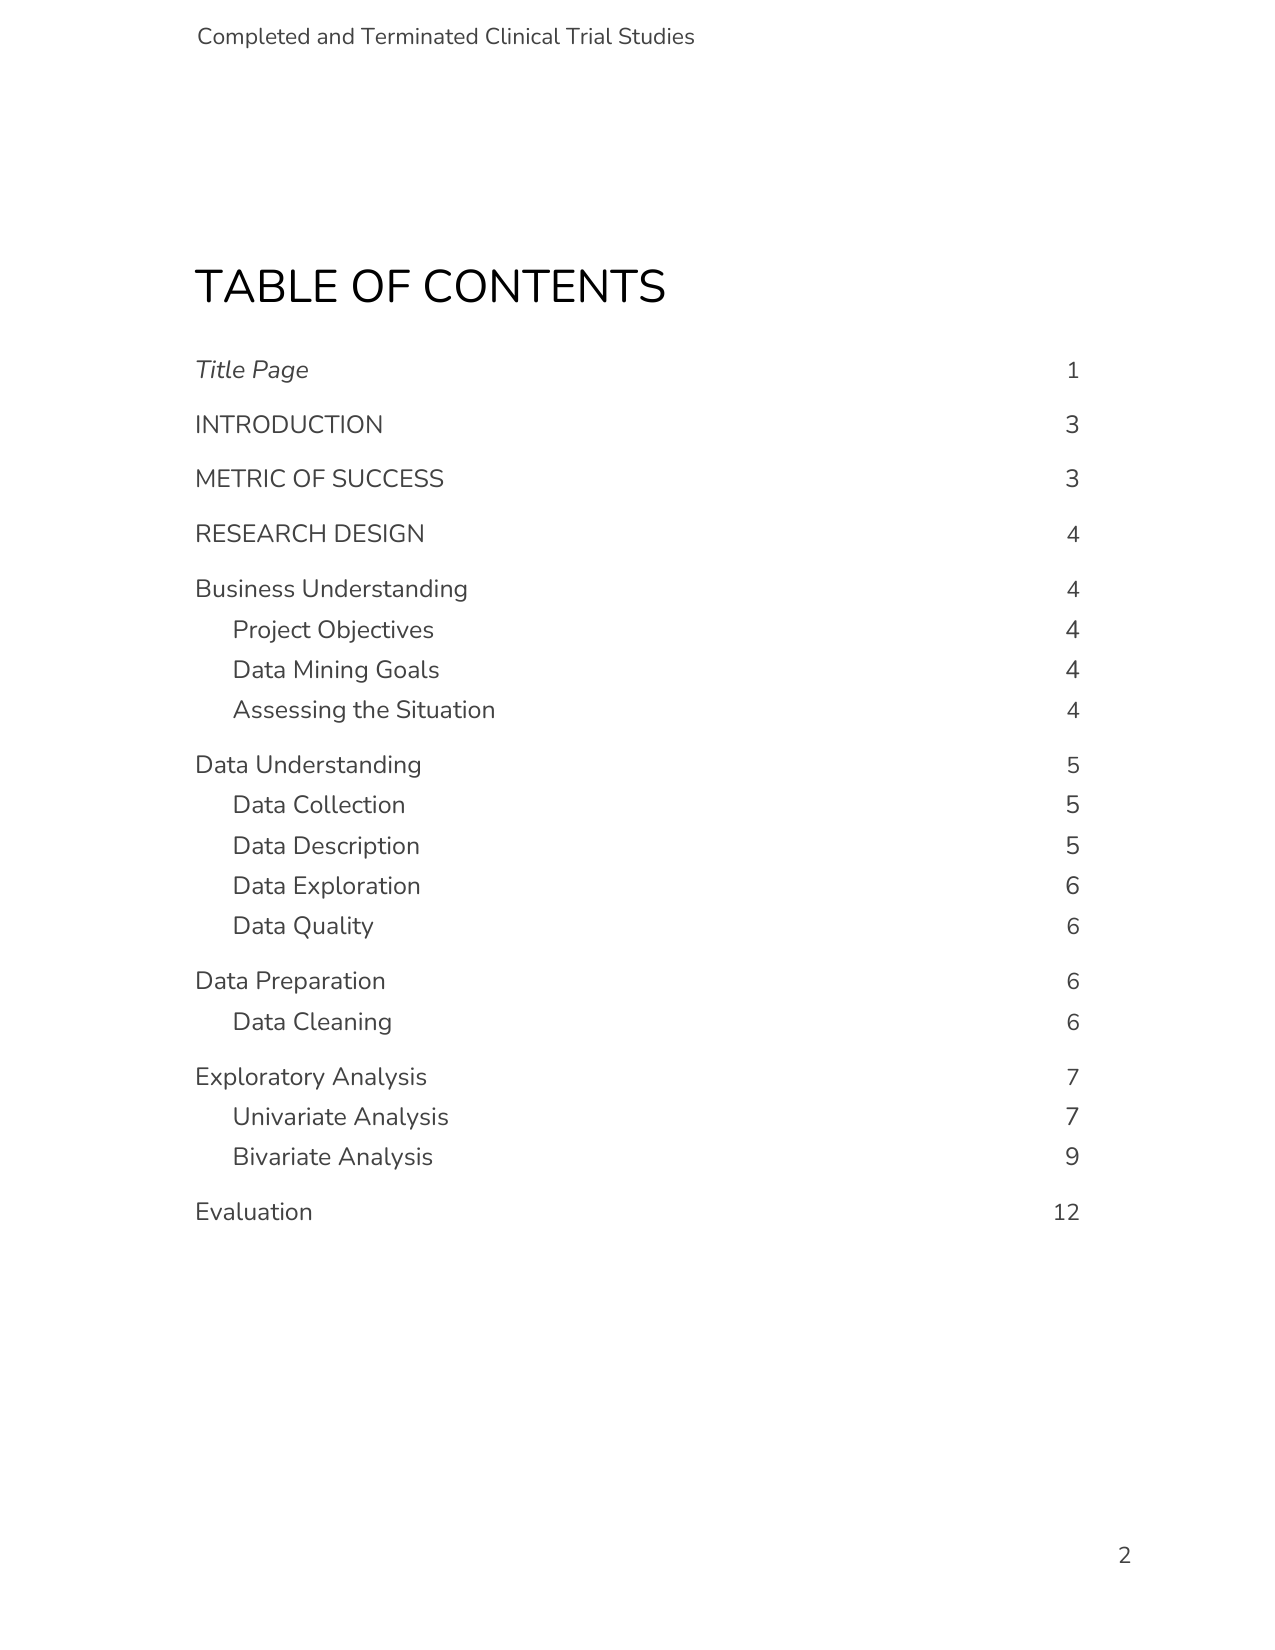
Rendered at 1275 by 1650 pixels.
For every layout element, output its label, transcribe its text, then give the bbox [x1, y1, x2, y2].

title TABLE OF CONTENTS [195, 256, 1080, 318]
